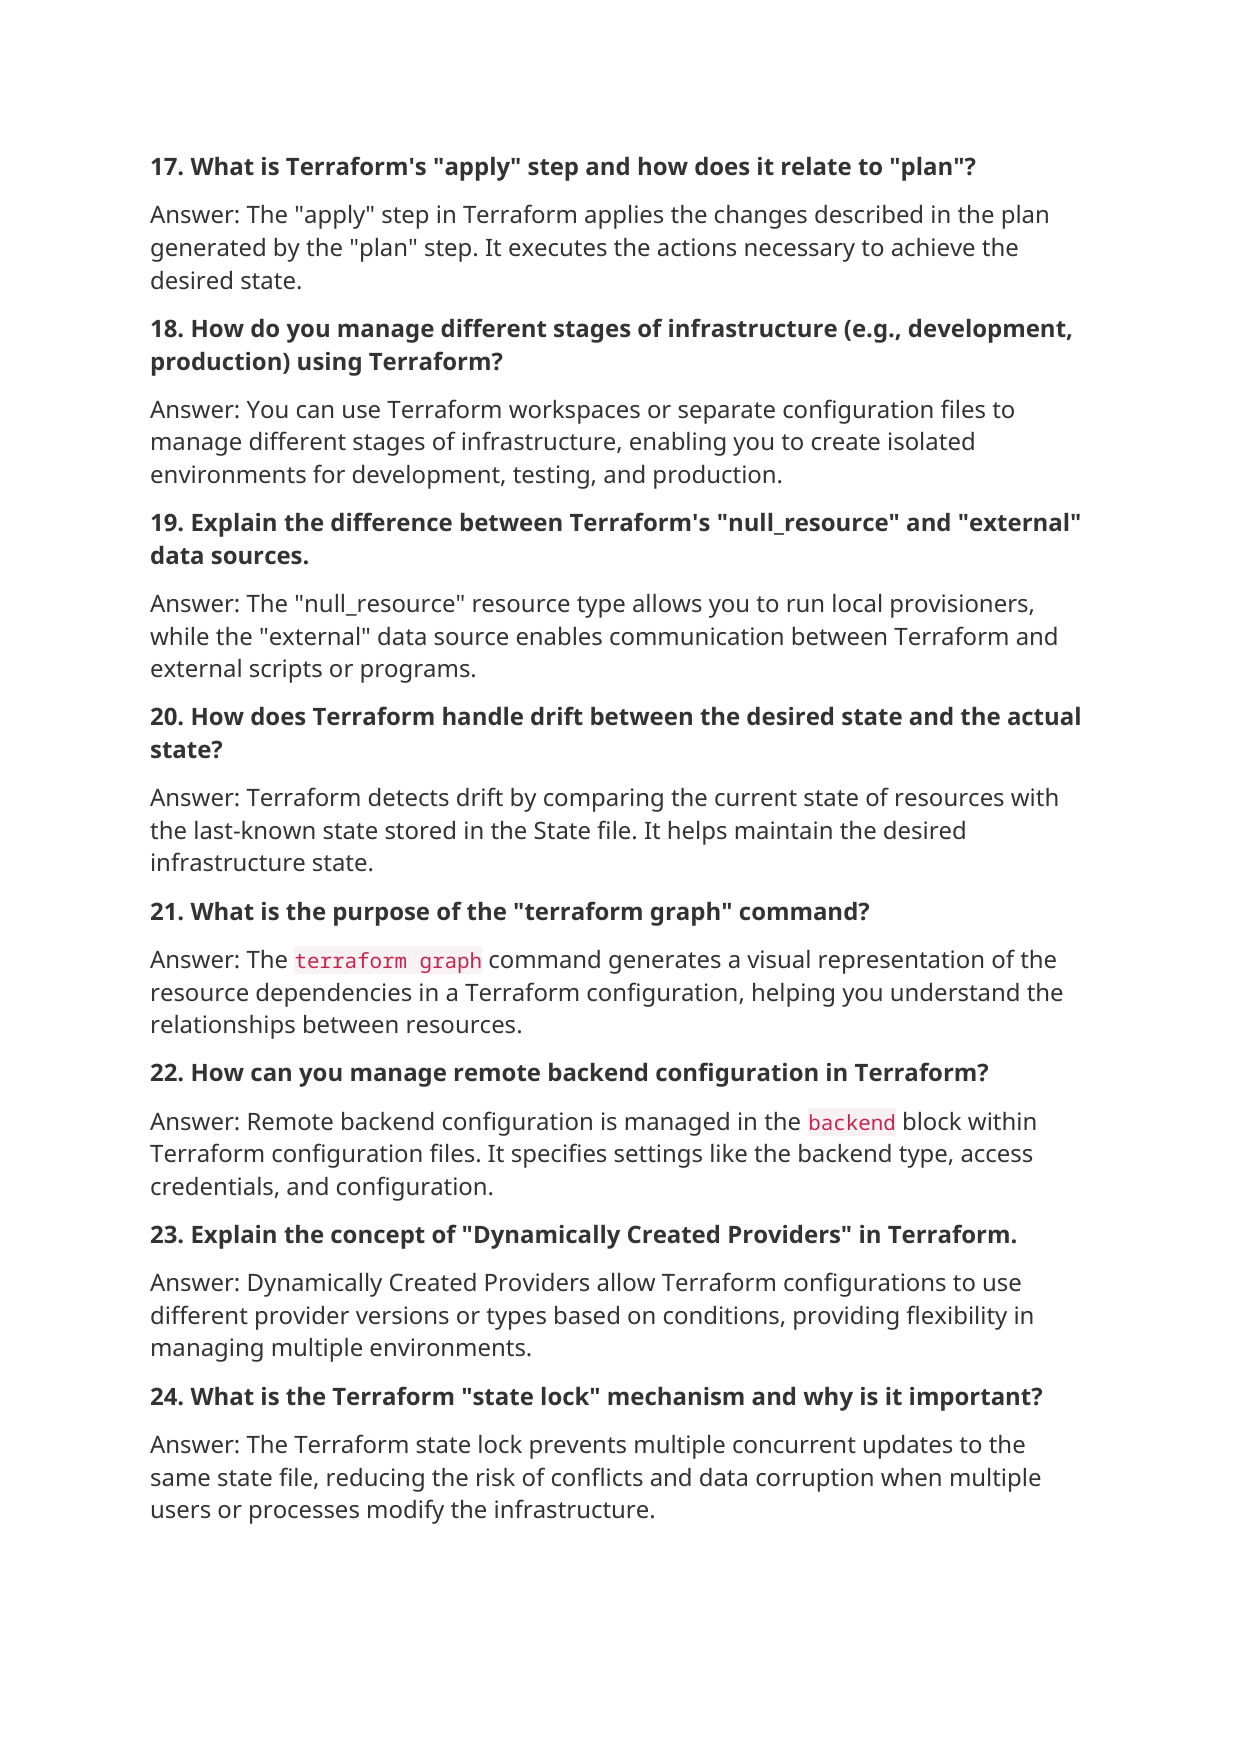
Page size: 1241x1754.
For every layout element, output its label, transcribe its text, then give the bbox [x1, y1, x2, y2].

text Answer: The Terraform state lock prevents multiple concurrent updates to the same state file, reducing the risk of conflicts and data corruption when multiple users or processes modify the infrastructure. [150, 1428, 1090, 1526]
text 24. What is the Terraform "state lock" mechanism and why is it important? [150, 1379, 1090, 1412]
text 18. How do you manage different stages of infrastructure (e.g., development, production) using Terraform? [150, 312, 1090, 377]
text 23. Explain the concept of "Dynamically Created Providers" in Terraform. [150, 1218, 1090, 1250]
text Answer: You can use Terraform workspaces or separate configuration files to manage different stages of infrastructure, enabling you to create isolated environments for development, testing, and production. [150, 392, 1090, 490]
text 22. How can you manage remote backend configuration in Terraform? [150, 1056, 1090, 1089]
text Answer: The "null_resource" resource type allows you to run local provisioners, while the "external" data source enables communication between Terraform and external scripts or programs. [150, 587, 1090, 684]
text 17. What is Terraform's "apply" step and how does it relate to "plan"? [150, 150, 1090, 183]
text 19. Explain the difference between Terraform's "null_resource" and "external" data sources. [150, 506, 1090, 571]
text Answer: Dynamically Created Providers allow Terraform configurations to use different provider versions or types based on conditions, providing flexibility in managing multiple environments. [150, 1266, 1090, 1364]
text Answer: Remote backend configuration is managed in the backend block within Terraform configuration files. It specifies settings like the backend type, access credentials, and configuration. [150, 1104, 1090, 1202]
text Answer: The terraform graph command generates a visual representation of the resource dependencies in a Terraform configuration, helping you understand the relationships between resources. [150, 943, 1090, 1041]
text Answer: The "apply" step in Terraform applies the changes described in the plan generated by the "plan" step. It executes the actions necessary to achieve the desired state. [150, 198, 1090, 296]
text 20. How does Terraform handle drift between the desired state and the actual state? [150, 700, 1090, 765]
text 21. What is the purpose of the "terraform graph" command? [150, 894, 1090, 927]
text Answer: Terraform detects drift by comparing the current state of resources with the last-known state stored in the State file. It helps maintain the desired infrastructure state. [150, 781, 1090, 879]
